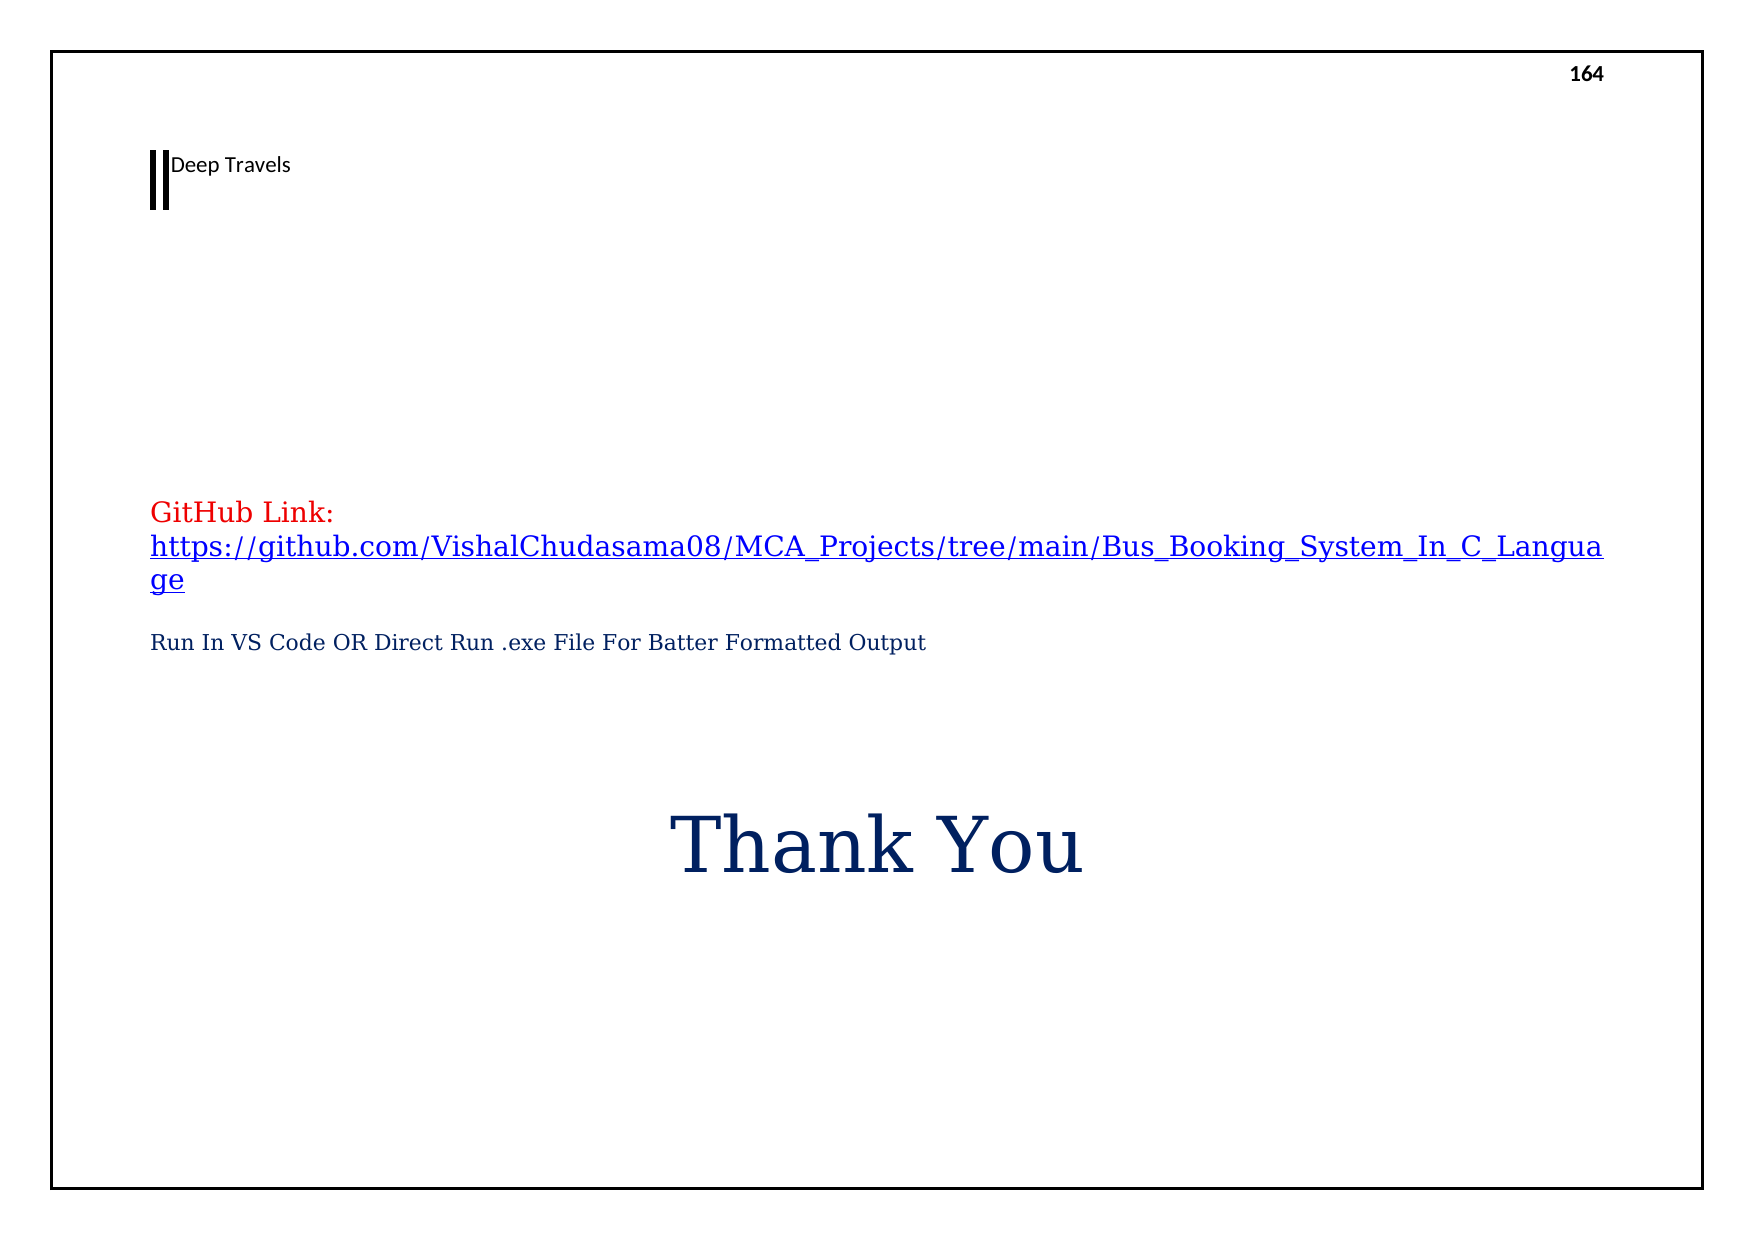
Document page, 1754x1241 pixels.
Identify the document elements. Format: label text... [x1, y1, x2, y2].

text GitHub Link: https://github.com/VishalChudasama08/MCA_Projects/tree/main/Bus_Booking_System_In_C_Language [150, 559, 1604, 596]
text Run In VS Code OR Direct Run .exe File For Batter Formatted Output [150, 625, 1604, 655]
text GitHub Link: https://github.com/VishalChudasama08/MCA_Projects/tree/main/Bus_Booking_System_In_C_Language [150, 494, 1604, 558]
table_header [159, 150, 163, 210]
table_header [169, 150, 1610, 210]
